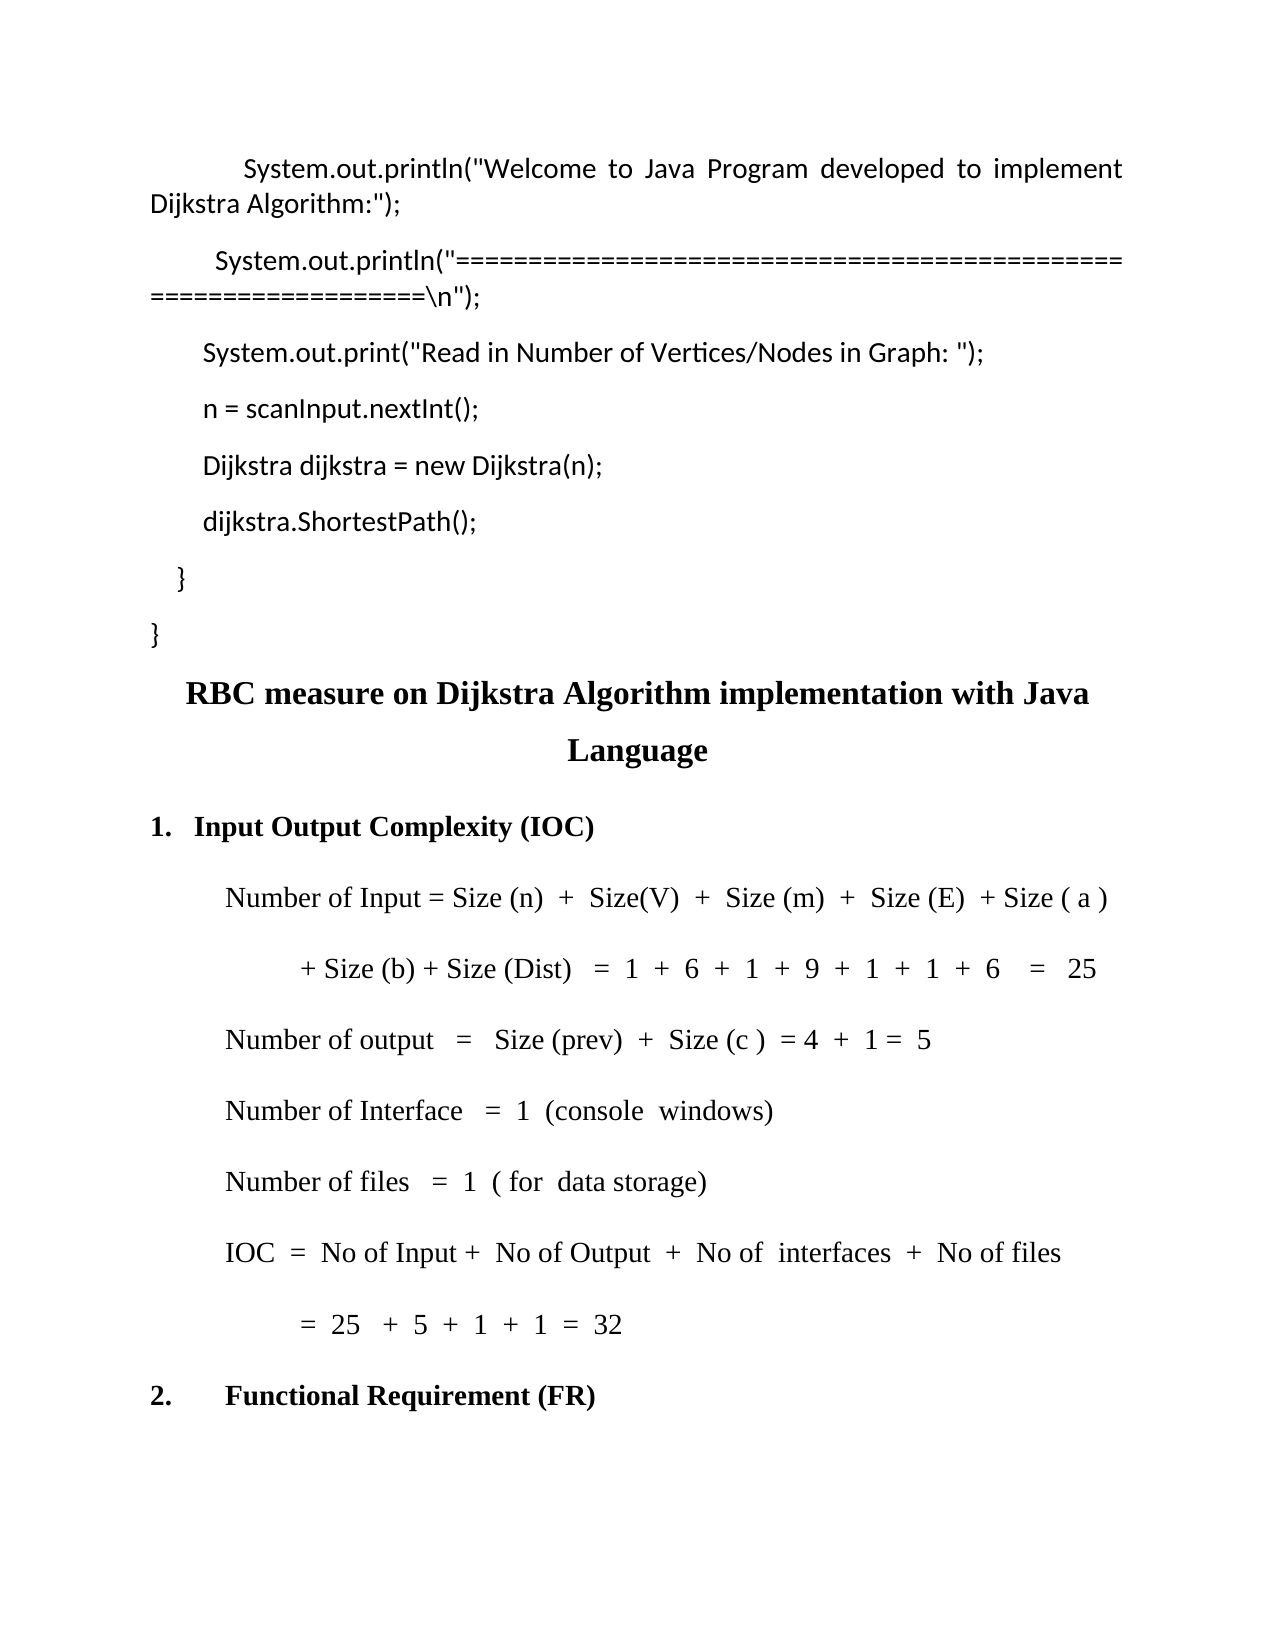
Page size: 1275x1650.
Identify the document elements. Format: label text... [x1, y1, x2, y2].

text dijkstra.ShortestPath(); [150, 503, 1125, 539]
text RBC measure on Dijkstra Algorithm implementation with Java Language [150, 673, 1125, 769]
text System.out.println("=================================================================\n"); [150, 242, 1125, 313]
text Number of files = 1 ( for data storage) [150, 1164, 1125, 1198]
text 2. Functional Requirement (FR) [150, 1378, 1125, 1411]
text IOC = No of Input + No of Output + No of interfaces + No of files [150, 1236, 1125, 1269]
text Dijkstra dijkstra = new Dijkstra(n); [150, 447, 1125, 483]
text + Size (b) + Size (Dist) = 1 + 6 + 1 + 9 + 1 + 1 + 6 = 25 [225, 951, 1125, 984]
text } [150, 616, 1125, 652]
text Number of output = Size (prev) + Size (c ) = 4 + 1 = 5 [150, 1022, 1125, 1056]
text } [150, 560, 1125, 596]
text 1. Input Output Complexity (IOC) [150, 809, 1125, 842]
text Number of Input = Size (n) + Size(V) + Size (m) + Size (E) + Size ( a ) [150, 880, 1125, 913]
text Number of Interface = 1 (console windows) [150, 1093, 1125, 1127]
text System.out.println("Welcome to Java Program developed to implement Dijkstra Algorithm:"); [150, 150, 1125, 221]
text = 25 + 5 + 1 + 1 = 32 [150, 1307, 1125, 1340]
text n = scanInput.nextInt(); [150, 391, 1125, 426]
text System.out.print("Read in Number of Vertices/Nodes in Graph: "); [150, 334, 1125, 370]
